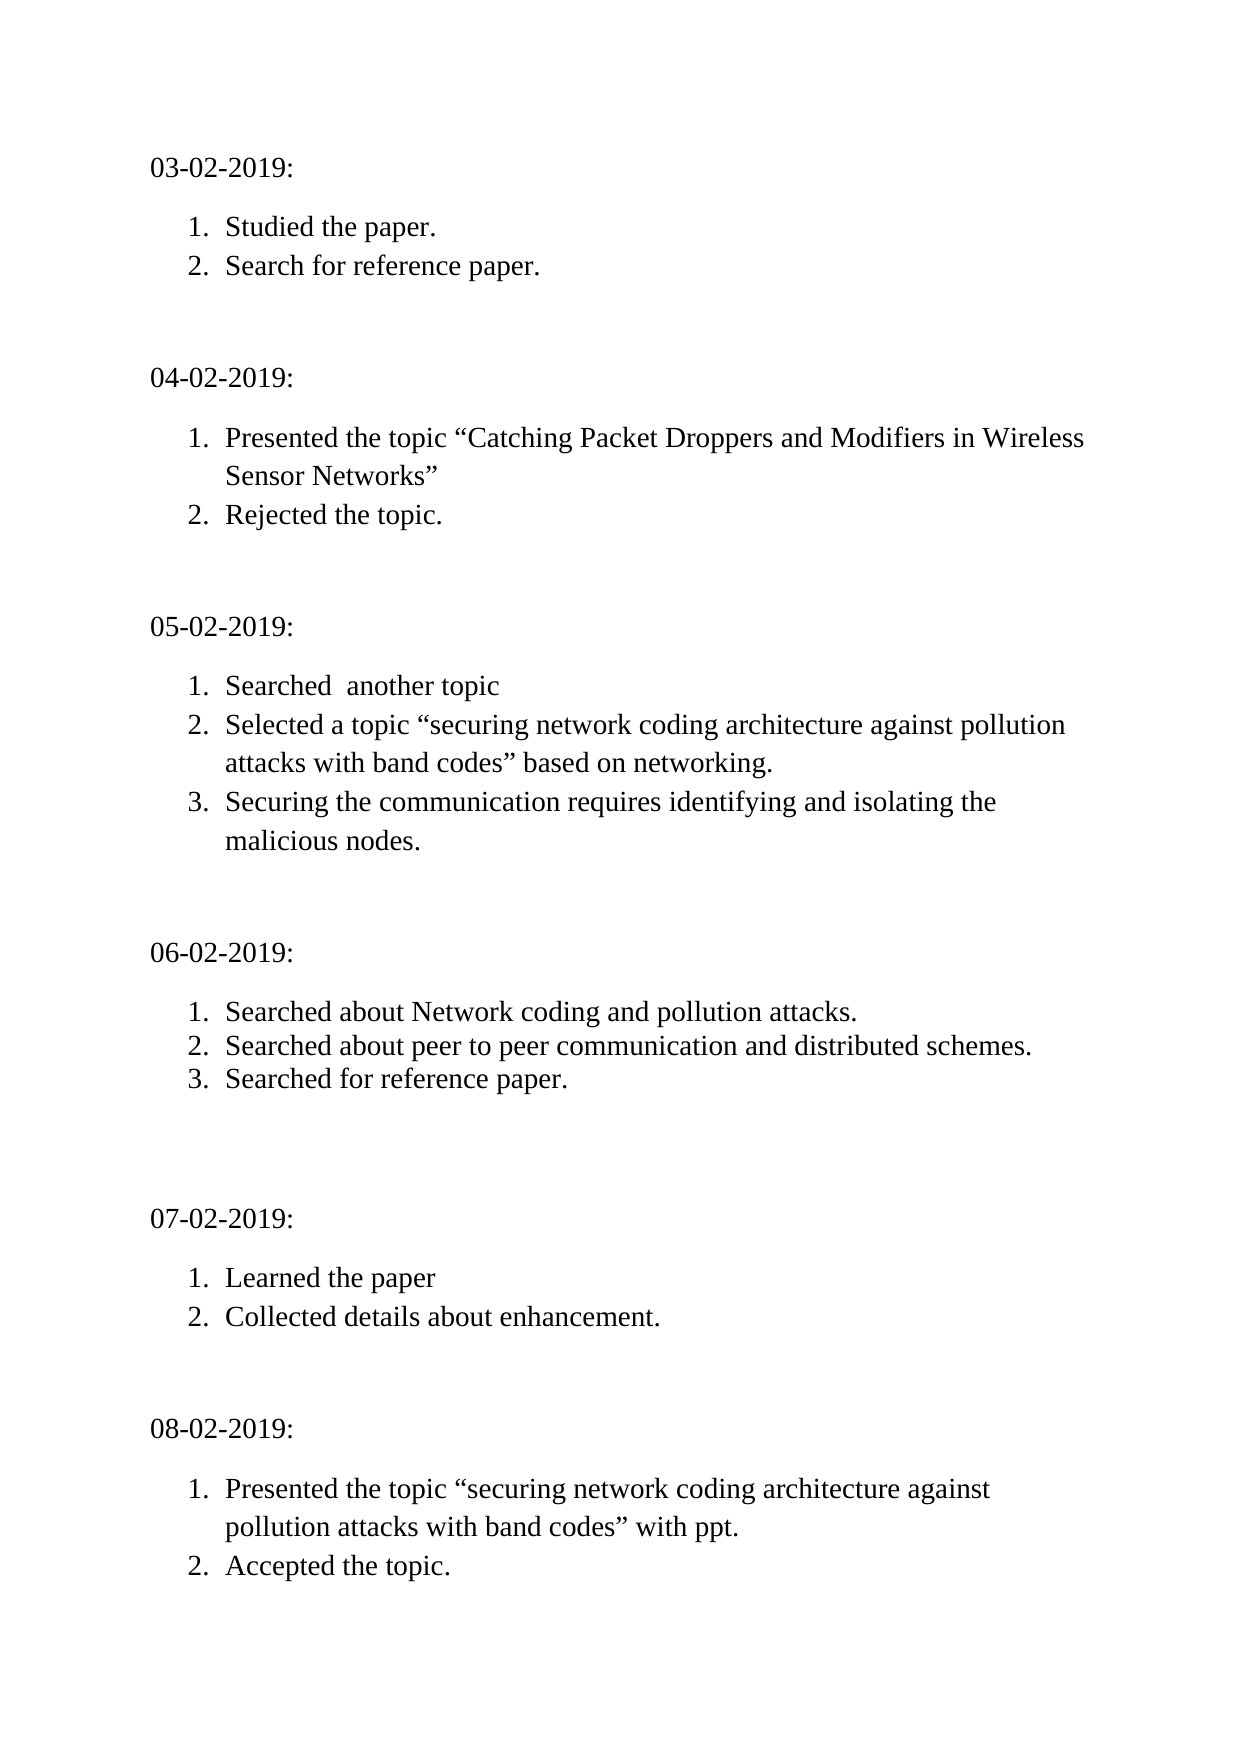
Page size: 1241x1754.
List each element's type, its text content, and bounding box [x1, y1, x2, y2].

list Search for reference paper. [187, 248, 1090, 281]
list Searched about peer to peer communication and distributed schemes. [187, 1028, 1090, 1062]
list Searched for reference paper. [187, 1062, 1090, 1095]
text 04-02-2019: [150, 360, 1090, 394]
list Studied the paper. [187, 209, 1090, 243]
list Accepted the topic. [187, 1548, 1090, 1581]
text 08-02-2019: [150, 1411, 1090, 1445]
list Searched about Network coding and pollution attacks. [187, 994, 1090, 1028]
text 06-02-2019: [150, 935, 1090, 969]
list Selected a topic “securing network coding architecture against pollution attacks with band codes” based on networking. [187, 707, 1090, 779]
text 05-02-2019: [150, 609, 1090, 643]
list Presented the topic “securing network coding architecture against pollution attacks with band codes” with ppt. [187, 1471, 1090, 1543]
list Securing the communication requires identifying and isolating the malicious nodes. [187, 784, 1090, 856]
list Learned the paper [187, 1261, 1090, 1294]
text 03-02-2019: [150, 150, 1090, 183]
list Collected details about enhancement. [187, 1299, 1090, 1333]
text 07-02-2019: [150, 1201, 1090, 1235]
list Presented the topic “Catching Packet Droppers and Modifiers in Wireless Sensor Networks” [187, 420, 1090, 492]
list Searched another topic [187, 668, 1090, 702]
list Rejected the topic. [187, 497, 1090, 530]
